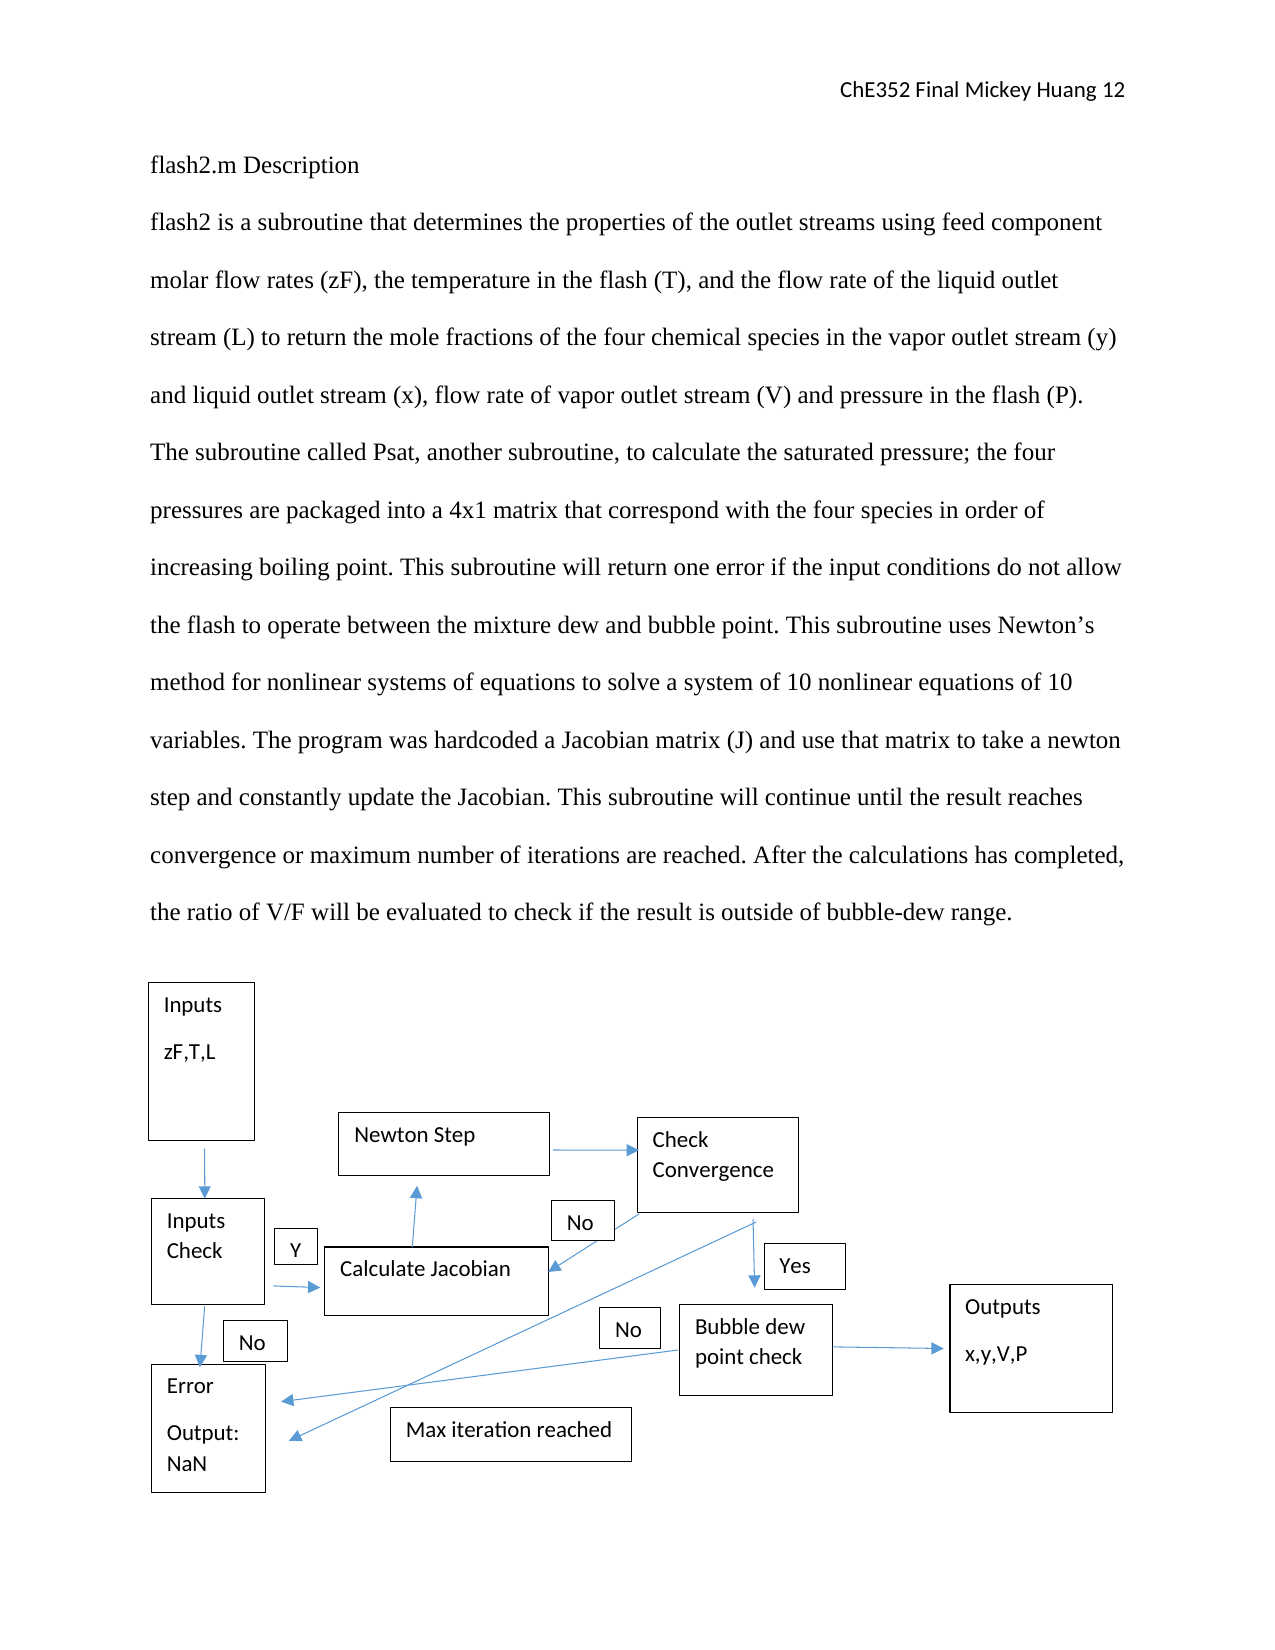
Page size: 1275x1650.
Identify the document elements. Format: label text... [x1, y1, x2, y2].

text flash2 is a subroutine that determines the properties of the outlet streams using feed component molar flow rates (zF), the temperature in the flash (T), and the flow rate of the liquid outlet stream (L) to return the mole fractions of the four chemical species in the vapor outlet stream (y) and liquid outlet stream (x), flow rate of vapor outlet stream (V) and pressure in the flash (P). The subroutine called Psat, another subroutine, to calculate the saturated pressure; the four pressures are packaged into a 4x1 matrix that correspond with the four species in order of increasing boiling point. This subroutine will return one error if the input conditions do not allow the flash to operate between the mixture dew and bubble point. This subroutine uses Newton’s method for nonlinear systems of equations to solve a system of 10 nonlinear equations of 10 variables. The program was hardcoded a Jacobian matrix (J) and use that matrix to take a newton step and constantly update the Jacobian. This subroutine will continue until the result reaches convergence or maximum number of iterations are reached. After the calculations has completed, the ratio of V/F will be evaluated to check if the result is outside of bubble-dew range. [150, 207, 1125, 926]
text flash2.m Description [150, 150, 1125, 179]
